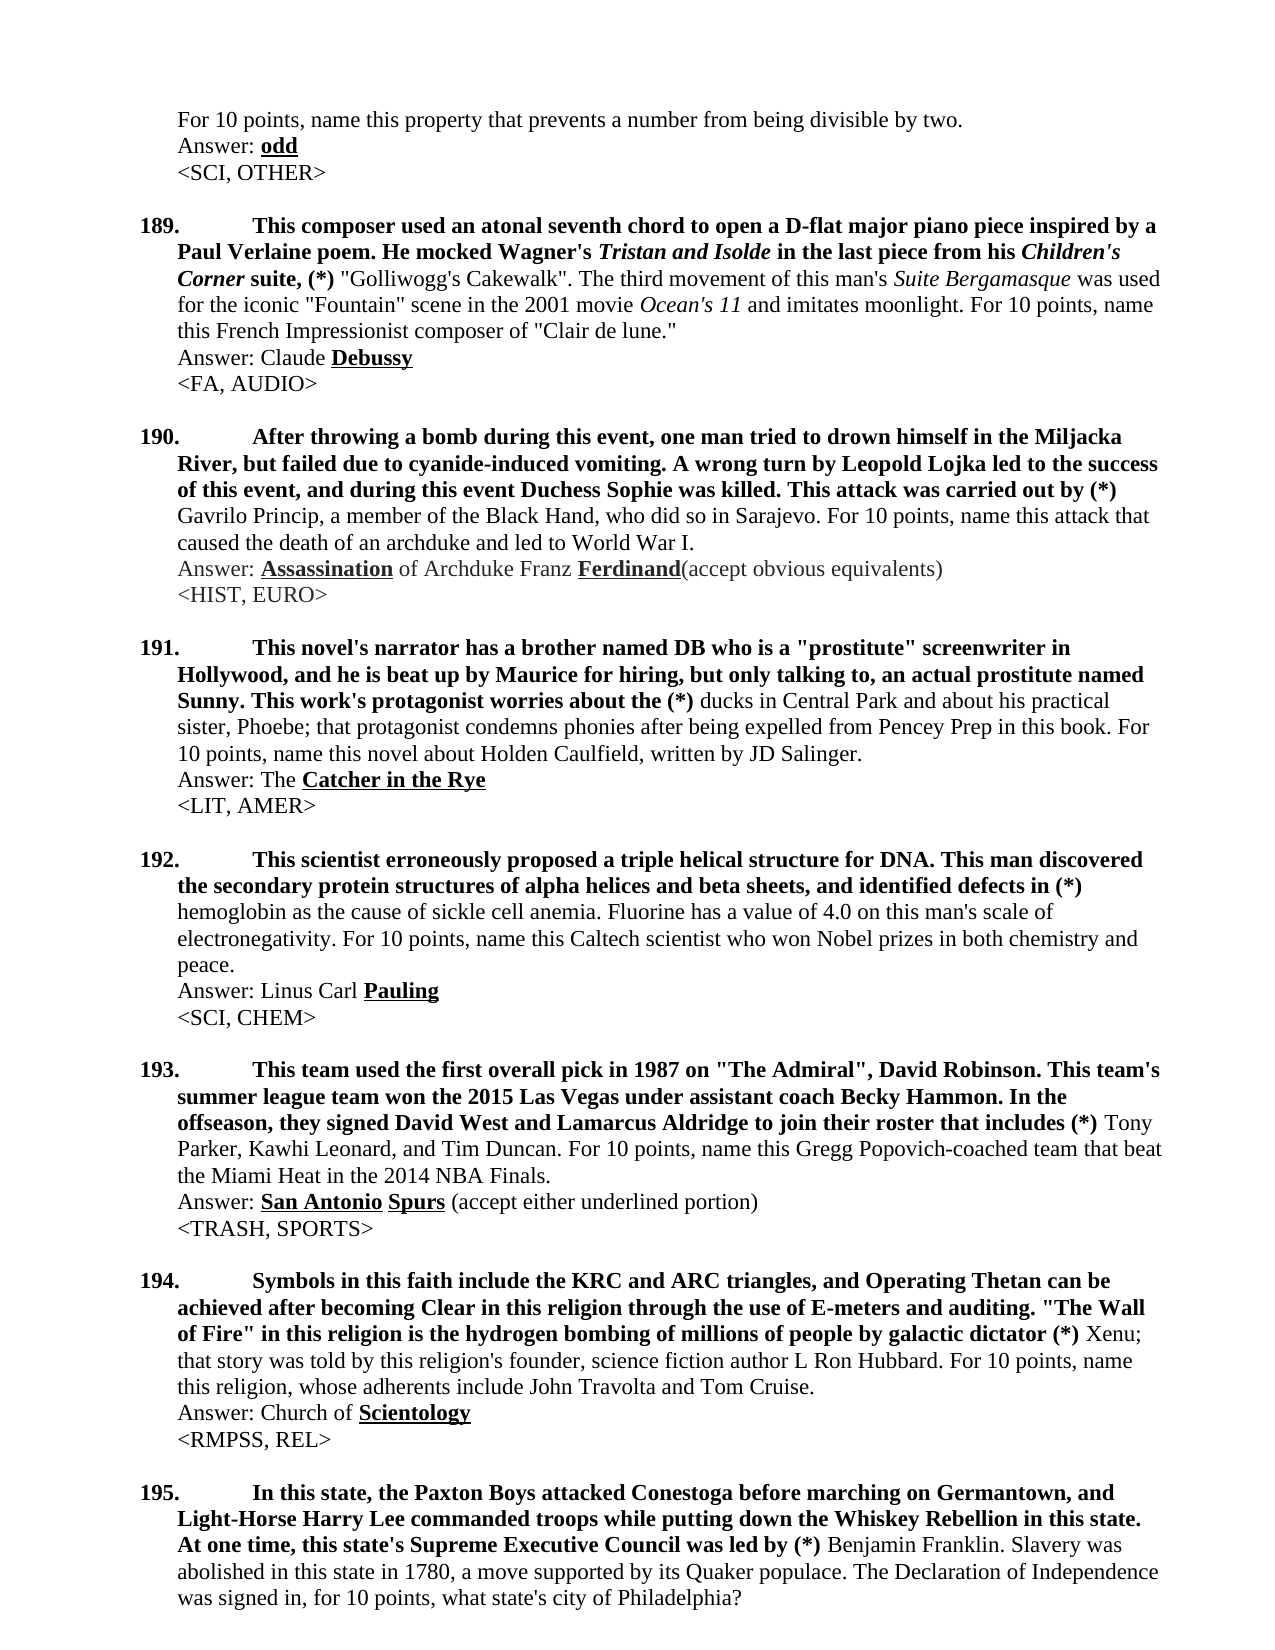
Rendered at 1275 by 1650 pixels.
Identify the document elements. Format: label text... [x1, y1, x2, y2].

list <HIST, EURO> [177, 581, 1187, 608]
list After throwing a bomb during this event, one man tried to drown himself in the Miljacka River, but failed due to cyanide-induced vomiting. A wrong turn by Leopold Lojka led to the success of this event, and during this event Duchess Sophie was killed. This attack was carried out by (*) Gavrilo Princip, a member of the Black Hand, who did so in Sarajevo. For 10 points, name this attack that caused the death of an archduke and led to World War I. [139, 423, 1170, 555]
list Answer: Linus Carl Pauling [177, 977, 1187, 1004]
list <RMPSS, REL> [177, 1426, 1187, 1452]
list Answer: The Catcher in the Rye [177, 766, 1187, 792]
list This scientist erroneously proposed a triple helical structure for DNA. This man discovered the secondary protein structures of alpha helices and beta sheets, and identified defects in (*) hemoglobin as the cause of sickle cell anemia. Fluorine has a value of 4.0 on this man's scale of electronegativity. For 10 points, name this Caltech scientist who won Nobel prizes in both chemistry and peace. [139, 846, 1172, 977]
list In this state, the Paxton Boys attacked Conestoga before marching on Germantown, and Light-Horse Harry Lee commanded troops while putting down the Whiskey Rebellion in this state. At one time, this state's Supreme Executive Council was led by (*) Benjamin Franklin. Slavery was abolished in this state in 1780, a move supported by its Quaker populace. The Declaration of Independence was signed in, for 10 points, what state's city of Philadelphia? [139, 1479, 1172, 1611]
list <FA, AUDIO> [177, 370, 1187, 397]
list This novel's narrator has a brother named DB who is a "prostitute" screenwriter in Hollywood, and he is beat up by Maurice for hiring, but only talking to, an actual prostitute named Sunny. This work's protagonist worries about the (*) ducks in Central Park and about his practical sister, Phoebe; that protagonist condemns phonies after being expelled from Pencey Prep in this book. For 10 points, name this novel about Holden Caulfield, written by JD Salinger. [139, 634, 1167, 766]
list Answer: Assassination of Archduke Franz Ferdinand(accept obvious equivalents) [177, 555, 1187, 581]
list <LIT, AMER> [177, 792, 1187, 819]
list Symbols in this faith include the KRC and ARC triangles, and Operating Thetan can be achieved after becoming Clear in this religion through the use of E-meters and auditing. "The Wall of Fire" in this religion is the hydrogen bombing of millions of people by galactic dictator (*) Xenu; that story was told by this religion's founder, science fiction author L Ron Hubbard. For 10 points, name this religion, whose adherents include John Travolta and Tom Cruise. [139, 1268, 1164, 1399]
list Answer: Church of Scientology [177, 1399, 1187, 1426]
list Answer: Claude Debussy [177, 344, 1187, 370]
list This team used the first overall pick in 1987 on "The Admiral", David Robinson. This team's summer league team won the 2015 Las Vegas under assistant coach Becky Hammon. In the offseason, they signed David West and Lamarcus Aldridge to join their roster that includes (*) Tony Parker, Kawhi Leonard, and Tim Duncan. For 10 points, name this Gregg Popovich-coached team that beat the Miami Heat in the 2014 NBA Finals. [139, 1056, 1165, 1188]
list Answer: odd [177, 133, 1187, 159]
list <TRASH, SPORTS> [177, 1214, 1187, 1241]
list <SCI, OTHER> [177, 159, 1187, 185]
list <SCI, CHEM> [177, 1004, 1187, 1030]
list Answer: San Antonio Spurs (accept either underlined portion) [177, 1188, 1187, 1214]
